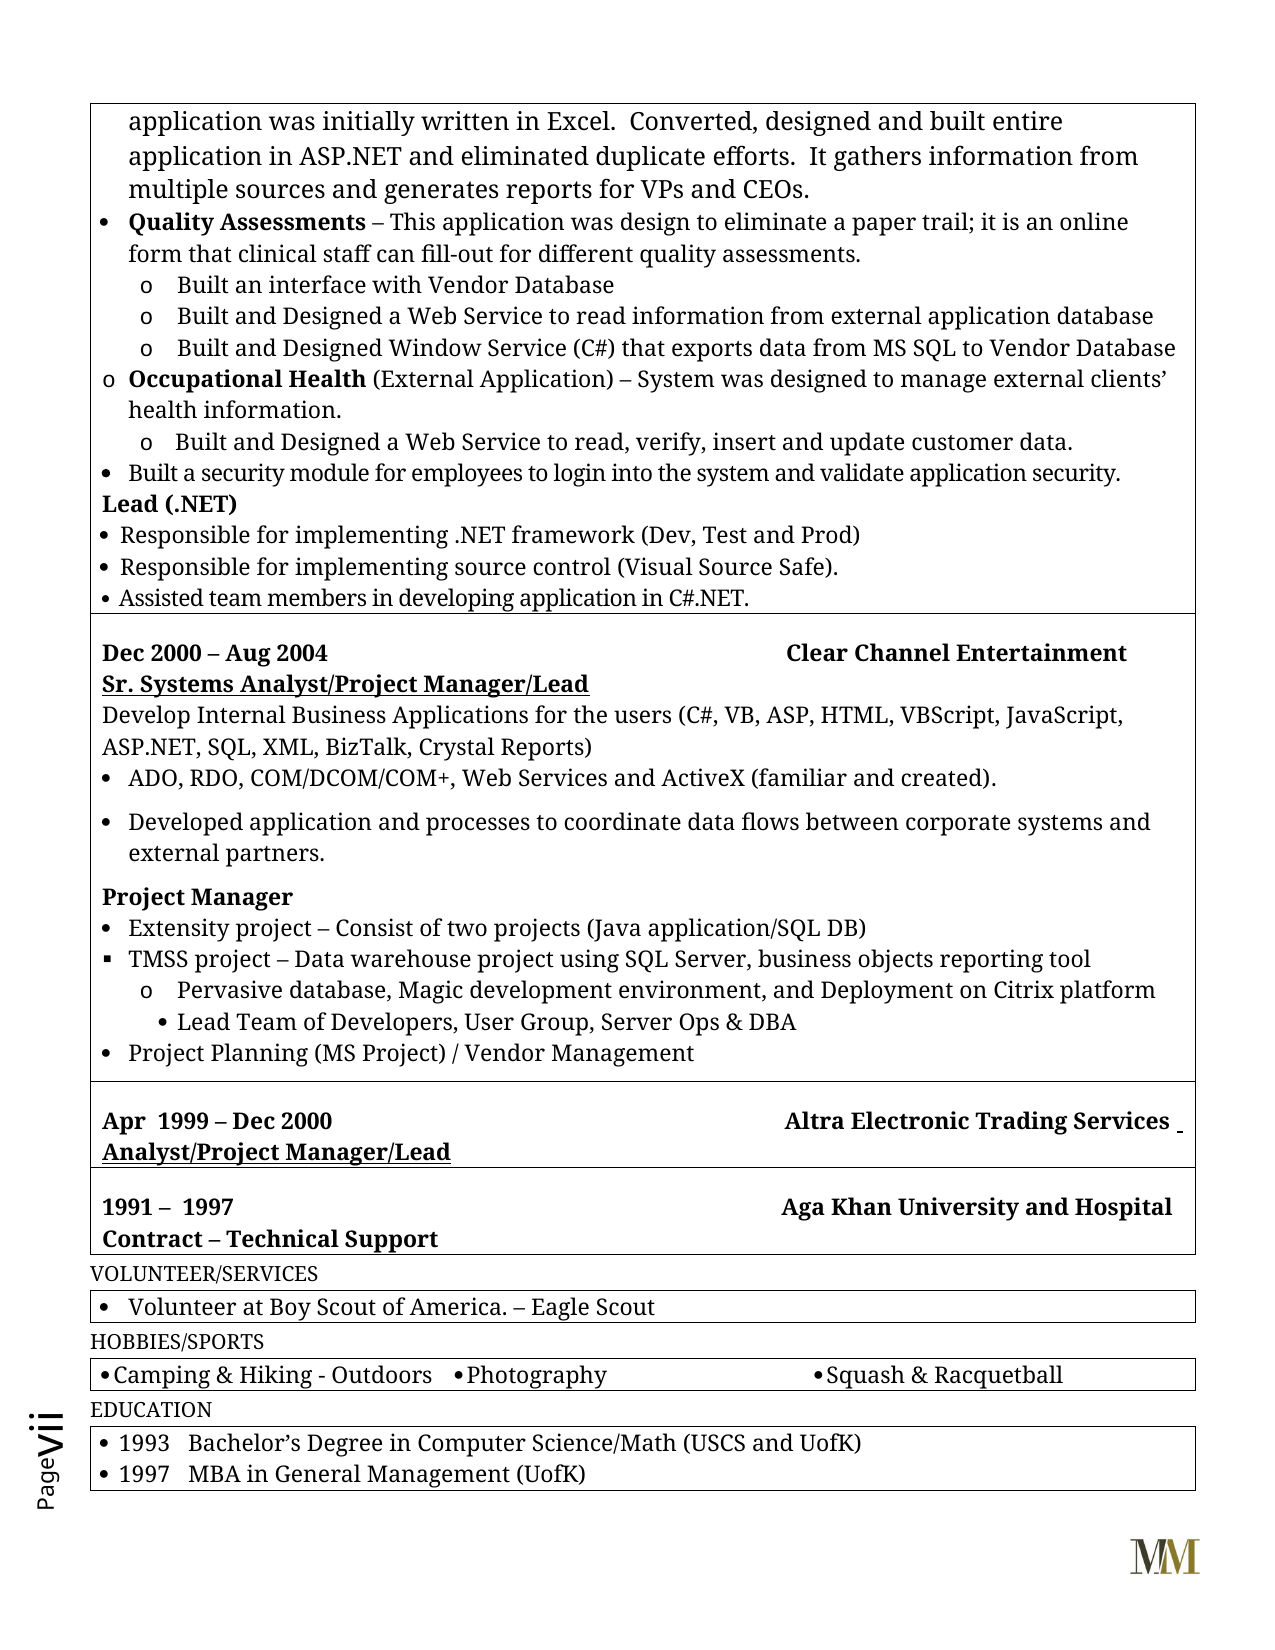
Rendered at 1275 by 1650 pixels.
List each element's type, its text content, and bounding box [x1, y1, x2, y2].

table_header 1993 Bachelor’s Degree in Computer Science/Math (USCS and UofK) 1997 MBA in General Management (UofK) [91, 1427, 1195, 1489]
table_cell 1991 – 1997 Aga Khan University and Hospital Contract – Technical Support [91, 1168, 1195, 1254]
picture [1128, 1538, 1200, 1575]
table_cell Dec 2000 – Aug 2004 Clear Channel Entertainment Sr. Systems Analyst/Project Manager/Lead Develop Internal Business Applications for the users (C#, VB, ASP, HTML, VBScript, JavaScript, ASP.NET, SQL, XML, BizTalk, Crystal Reports) ADO, RDO, COM/DCOM/COM+, Web Services and ActiveX (familiar and created). Developed application and processes to coordinate data flows between corporate systems and external partners. Project Manager Extensity project – Consist of two projects (Java application/SQL DB) TMSS project – Data warehouse project using SQL Server, business objects reporting tool Pervasive database, Magic development environment, and Deployment on Citrix platform Lead Team of Developers, User Group, Server Ops & DBA Project Planning (MS Project) / Vendor Management [91, 614, 1195, 1081]
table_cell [91, 104, 1195, 613]
table_header [91, 1359, 1195, 1390]
table_cell Apr 1999 – Dec 2000 Altra Electronic Trading Services Analyst/Project Manager/Lead [91, 1082, 1195, 1167]
subtitle HOBBIES/SPORTS [90, 1327, 1200, 1356]
subtitle VOLUNTEER/SERVICES [90, 1259, 1200, 1287]
table_header Volunteer at Boy Scout of America. – Eagle Scout [91, 1291, 1195, 1322]
subtitle EDUCATION [90, 1395, 1200, 1424]
